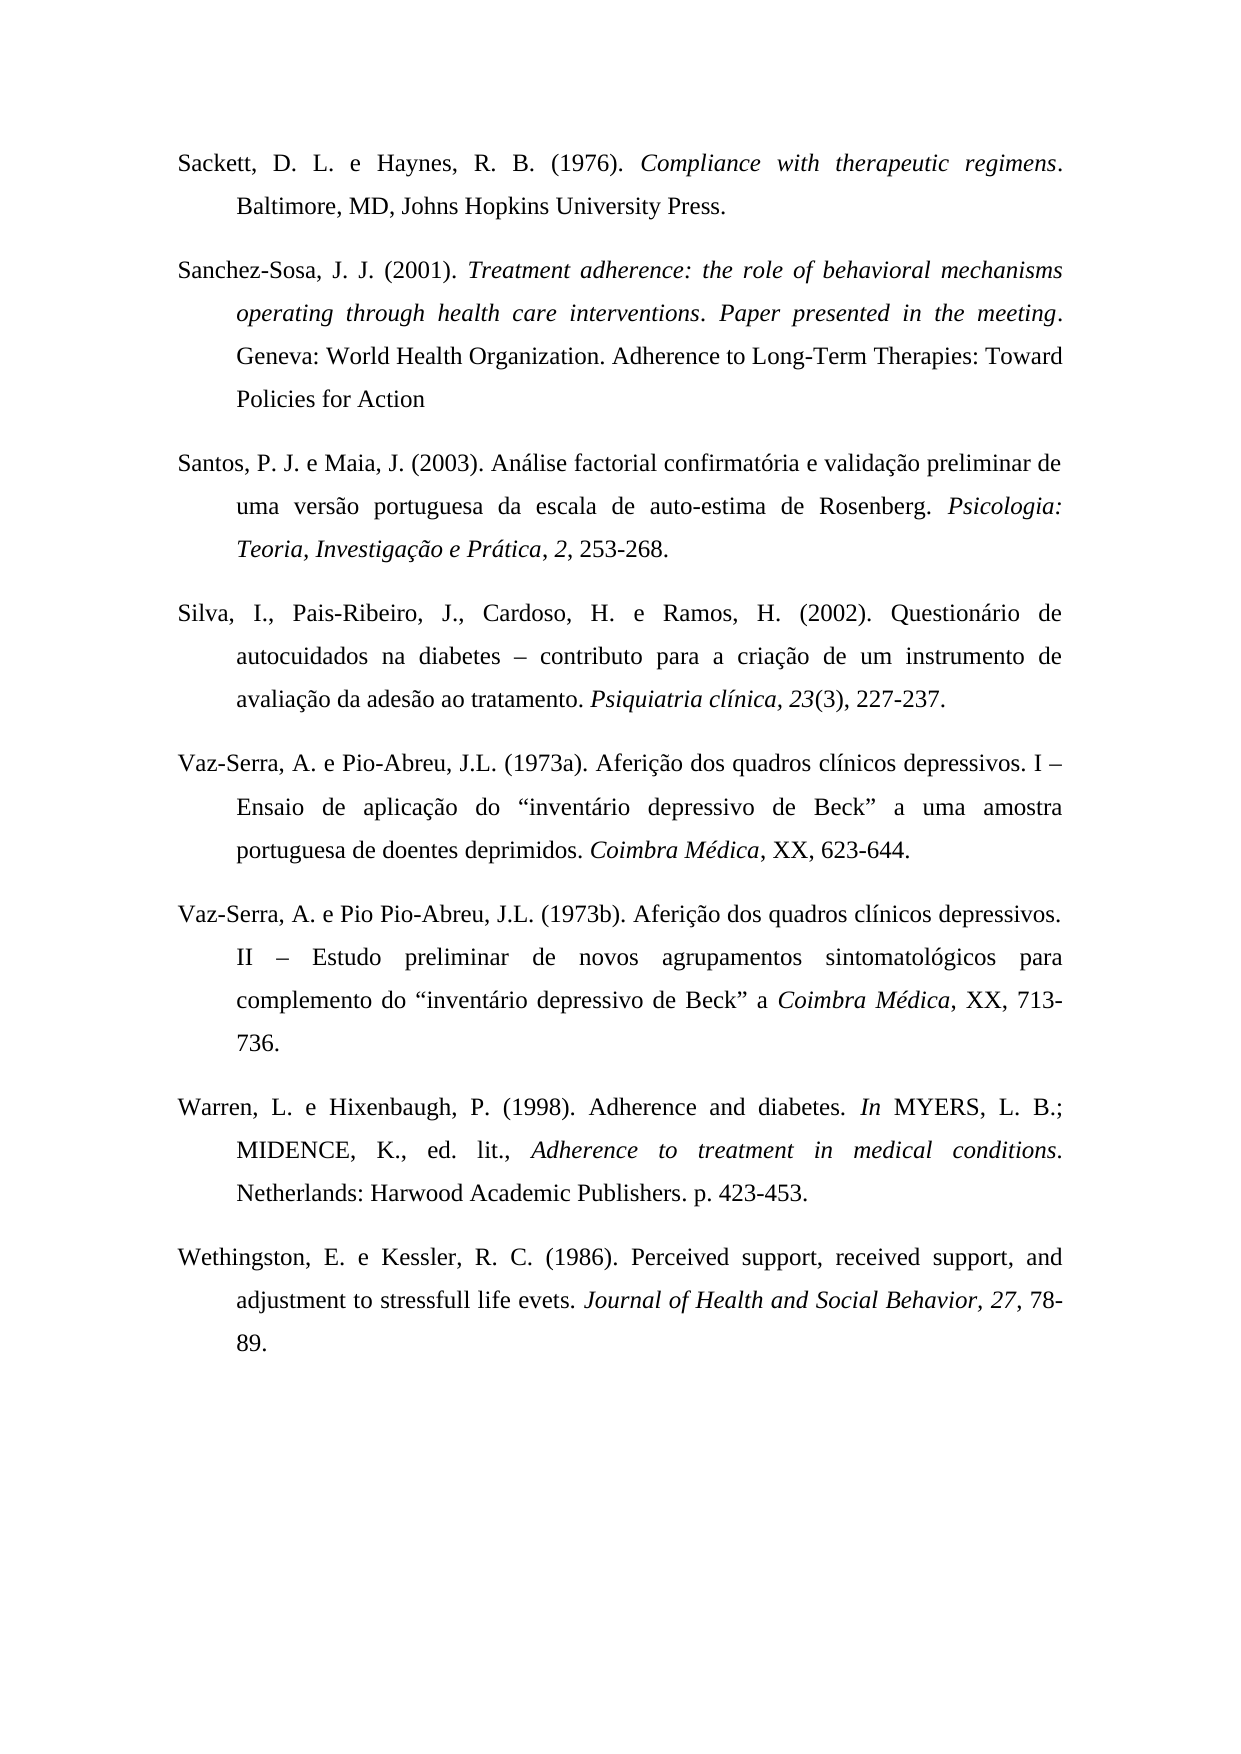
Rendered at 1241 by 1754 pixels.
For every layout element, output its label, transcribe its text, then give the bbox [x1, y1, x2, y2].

text Santos, P. J. e Maia, J. (2003). Análise factorial confirmatória e validação preliminar de uma versão portuguesa da escala de auto-estima de Rosenberg. Psicologia: Teoria, Investigação e Prática, 2, 253-268. [177, 448, 1063, 563]
text Vaz-Serra, A. e Pio-Abreu, J.L. (1973a). Aferição dos quadros clínicos depressivos. I – Ensaio de aplicação do “inventário depressivo de Beck” a uma amostra portuguesa de doentes deprimidos. Coimbra Médica, XX, 623-644. [177, 748, 1063, 863]
text Vaz-Serra, A. e Pio Pio-Abreu, J.L. (1973b). Aferição dos quadros clínicos depressivos. II – Estudo preliminar de novos agrupamentos sintomatológicos para complemento do “inventário depressivo de Beck” a Coimbra Médica, XX, 713-736. [177, 899, 1063, 1057]
text Sanchez-Sosa, J. J. (2001). Treatment adherence: the role of behavioral mechanisms operating through health care interventions. Paper presented in the meeting. Geneva: World Health Organization. Adherence to Long-Term Therapies: Toward Policies for Action [177, 255, 1063, 413]
text Sackett, D. L. e Haynes, R. B. (1976). Compliance with therapeutic regimens. Baltimore, MD, Johns Hopkins University Press. [177, 148, 1063, 219]
text Silva, I., Pais-Ribeiro, J., Cardoso, H. e Ramos, H. (2002). Questionário de autocuidados na diabetes – contributo para a criação de um instrumento de avaliação da adesão ao tratamento. Psiquiatria clínica, 23(3), 227-237. [177, 598, 1063, 713]
text Warren, L. e Hixenbaugh, P. (1998). Adherence and diabetes. In MYERS, L. B.; MIDENCE, K., ed. lit., Adherence to treatment in medical conditions. Netherlands: Harwood Academic Publishers. p. 423-453. [177, 1092, 1063, 1207]
text Wethingston, E. e Kessler, R. C. (1986). Perceived support, received support, and adjustment to stressfull life evets. Journal of Health and Social Behavior, 27, 78-89. [177, 1242, 1063, 1357]
